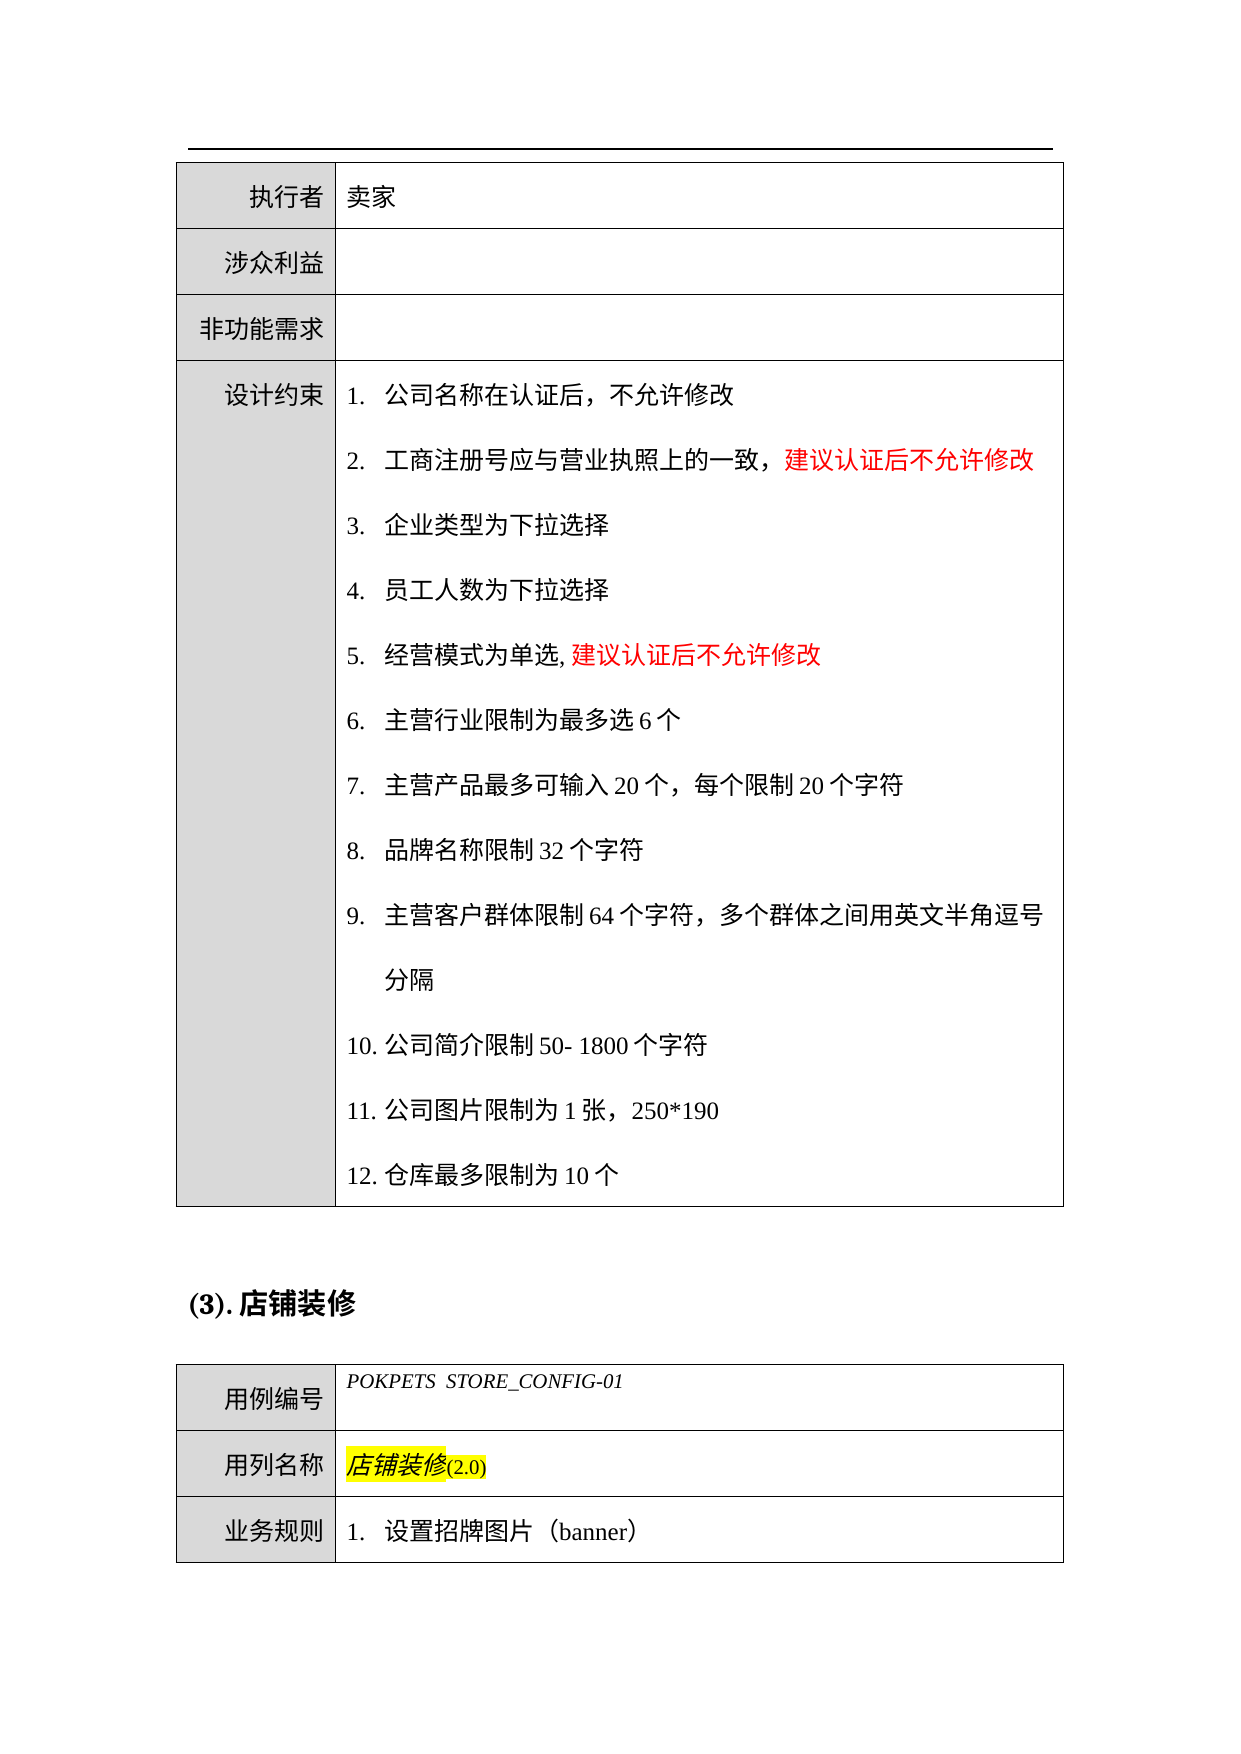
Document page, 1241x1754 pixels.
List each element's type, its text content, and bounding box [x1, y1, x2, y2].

table_cell 执行者 [177, 163, 335, 228]
subtitle (3). 店铺装修 [187, 1269, 1053, 1334]
table_cell 用列名称 [177, 1431, 335, 1496]
table_cell 非功能需求 [177, 295, 335, 360]
table_cell 业务规则 [177, 1497, 335, 1562]
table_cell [336, 1497, 1063, 1562]
table_cell 公司名称在认证后，不允许修改 工商注册号应与营业执照上的一致，建议认证后不允许修改 企业类型为下拉选择 员工人数为下拉选择 经营模式为单选, 建议认证后不允许修改 主营行业限制为最多选6个 主营产品最多可输入20个，每个限制20个字符 品牌名称限制32个字符 主营客户群体限制64个字符，多个群体之间用英文半角逗号分隔 公司简介限制50- 1800个字符 公司图片限制为1张，250*190 仓库最多限制为10个 [336, 361, 1063, 1206]
table_cell [336, 295, 1063, 360]
table_cell 设计约束 [177, 361, 335, 1206]
table_cell 涉众利益 [177, 229, 335, 294]
table_cell [336, 229, 1063, 294]
table_header POKPETS STORE_CONFIG-01 [336, 1365, 1063, 1430]
table_header 用例编号 [177, 1365, 335, 1430]
table_cell 卖家 [336, 163, 1063, 228]
table_cell 店铺装修(2.0) [336, 1431, 1063, 1496]
